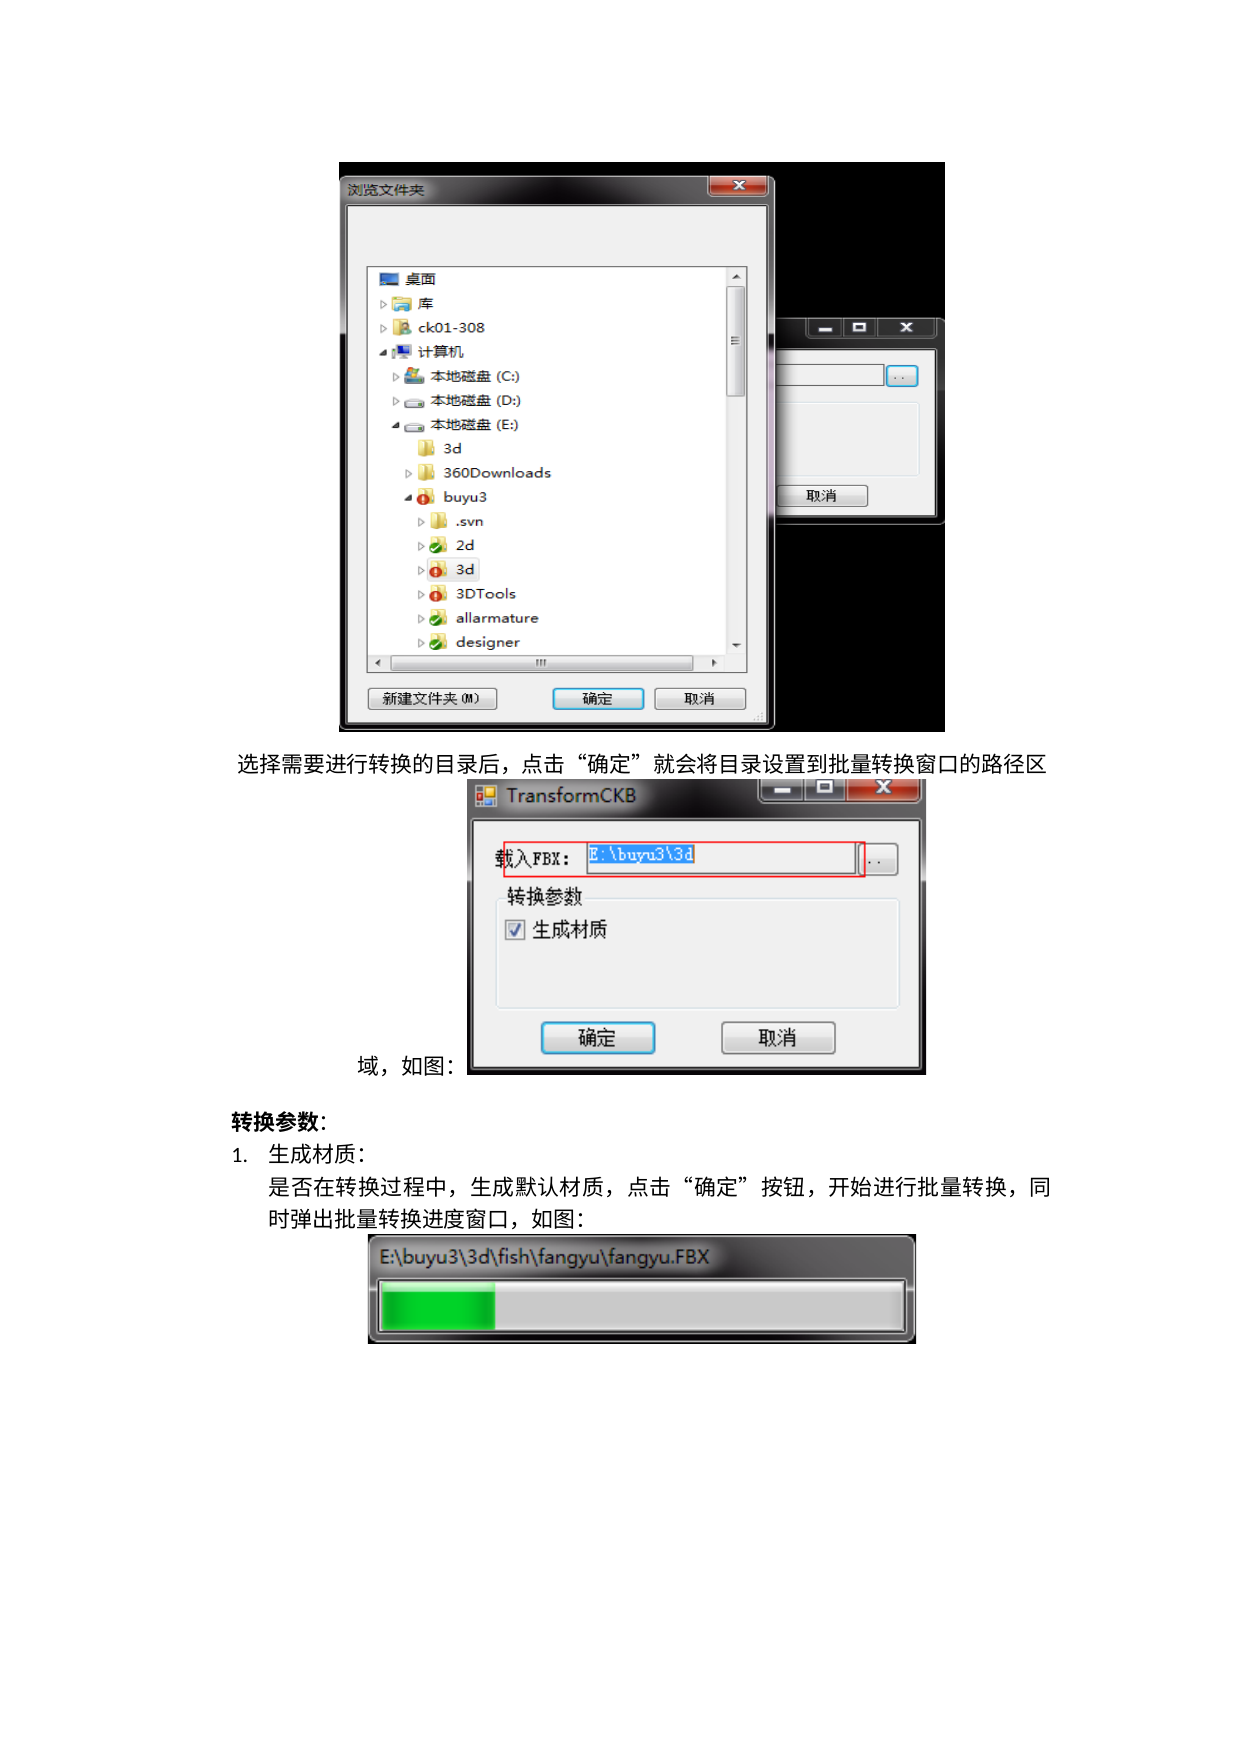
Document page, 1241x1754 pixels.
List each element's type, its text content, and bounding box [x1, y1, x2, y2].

picture [367, 1234, 917, 1344]
list 生成材质： [231, 1137, 1053, 1169]
list 转换参数： [231, 1104, 1053, 1137]
picture [339, 162, 945, 732]
list 是否在转换过程中，生成默认材质，点击“确定”按钮，开始进行批量转换，同时弹出批量转换进度窗口，如图： [269, 1169, 1053, 1234]
picture [467, 779, 927, 1075]
